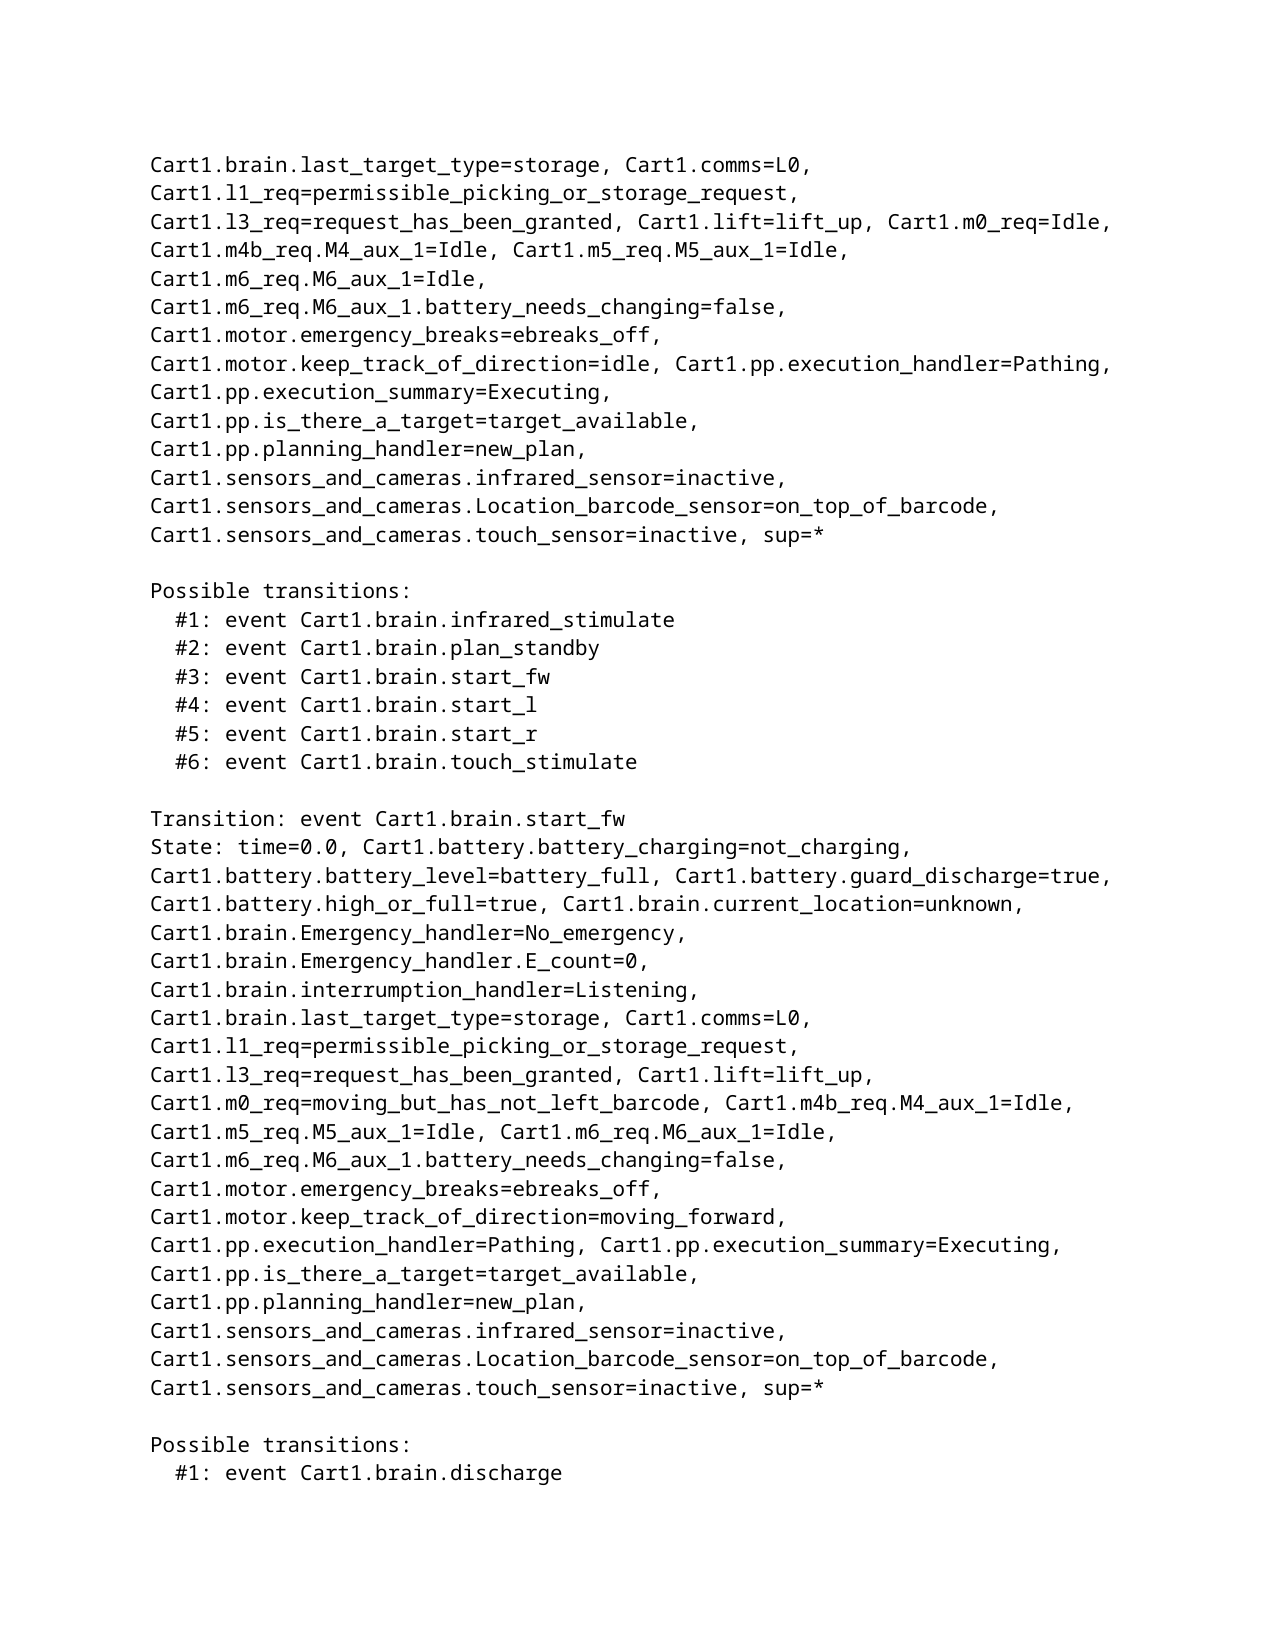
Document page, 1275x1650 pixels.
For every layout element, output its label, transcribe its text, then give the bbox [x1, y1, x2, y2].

text #1: event Cart1.brain.infrared_stimulate [150, 605, 1125, 633]
text #4: event Cart1.brain.start_l [150, 690, 1125, 719]
text Possible transitions: [150, 1430, 1125, 1458]
text #3: event Cart1.brain.start_fw [150, 662, 1125, 690]
text #2: event Cart1.brain.plan_standby [150, 633, 1125, 662]
text #5: event Cart1.brain.start_r [150, 719, 1125, 747]
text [150, 150, 1125, 548]
text #1: event Cart1.brain.discharge [150, 1458, 1125, 1487]
text State: time=0.0, Cart1.battery.battery_charging=not_charging, Cart1.battery.battery_level=battery_full, Cart1.battery.guard_discharge=true, Cart1.battery.high_or_full=true, Cart1.brain.current_location=unknown, Cart1.brain.Emergency_handler=No_emergency, Cart1.brain.Emergency_handler.E_count=0, Cart1.brain.interrumption_handler=Listening, Cart1.brain.last_target_type=storage, Cart1.comms=L0, Cart1.l1_req=permissible_picking_or_storage_request, Cart1.l3_req=request_has_been_granted, Cart1.lift=lift_up, Cart1.m0_req=moving_but_has_not_left_barcode, Cart1.m4b_req.M4_aux_1=Idle, Cart1.m5_req.M5_aux_1=Idle, Cart1.m6_req.M6_aux_1=Idle, Cart1.m6_req.M6_aux_1.battery_needs_changing=false, Cart1.motor.emergency_breaks=ebreaks_off, Cart1.motor.keep_track_of_direction=moving_forward, Cart1.pp.execution_handler=Pathing, Cart1.pp.execution_summary=Executing, Cart1.pp.is_there_a_target=target_available, Cart1.pp.planning_handler=new_plan, Cart1.sensors_and_cameras.infrared_sensor=inactive, Cart1.sensors_and_cameras.Location_barcode_sensor=on_top_of_barcode, Cart1.sensors_and_cameras.touch_sensor=inactive, sup=* [150, 832, 1125, 1401]
text #6: event Cart1.brain.touch_stimulate [150, 747, 1125, 776]
text Transition: event Cart1.brain.start_fw [150, 804, 1125, 832]
text Possible transitions: [150, 577, 1125, 605]
